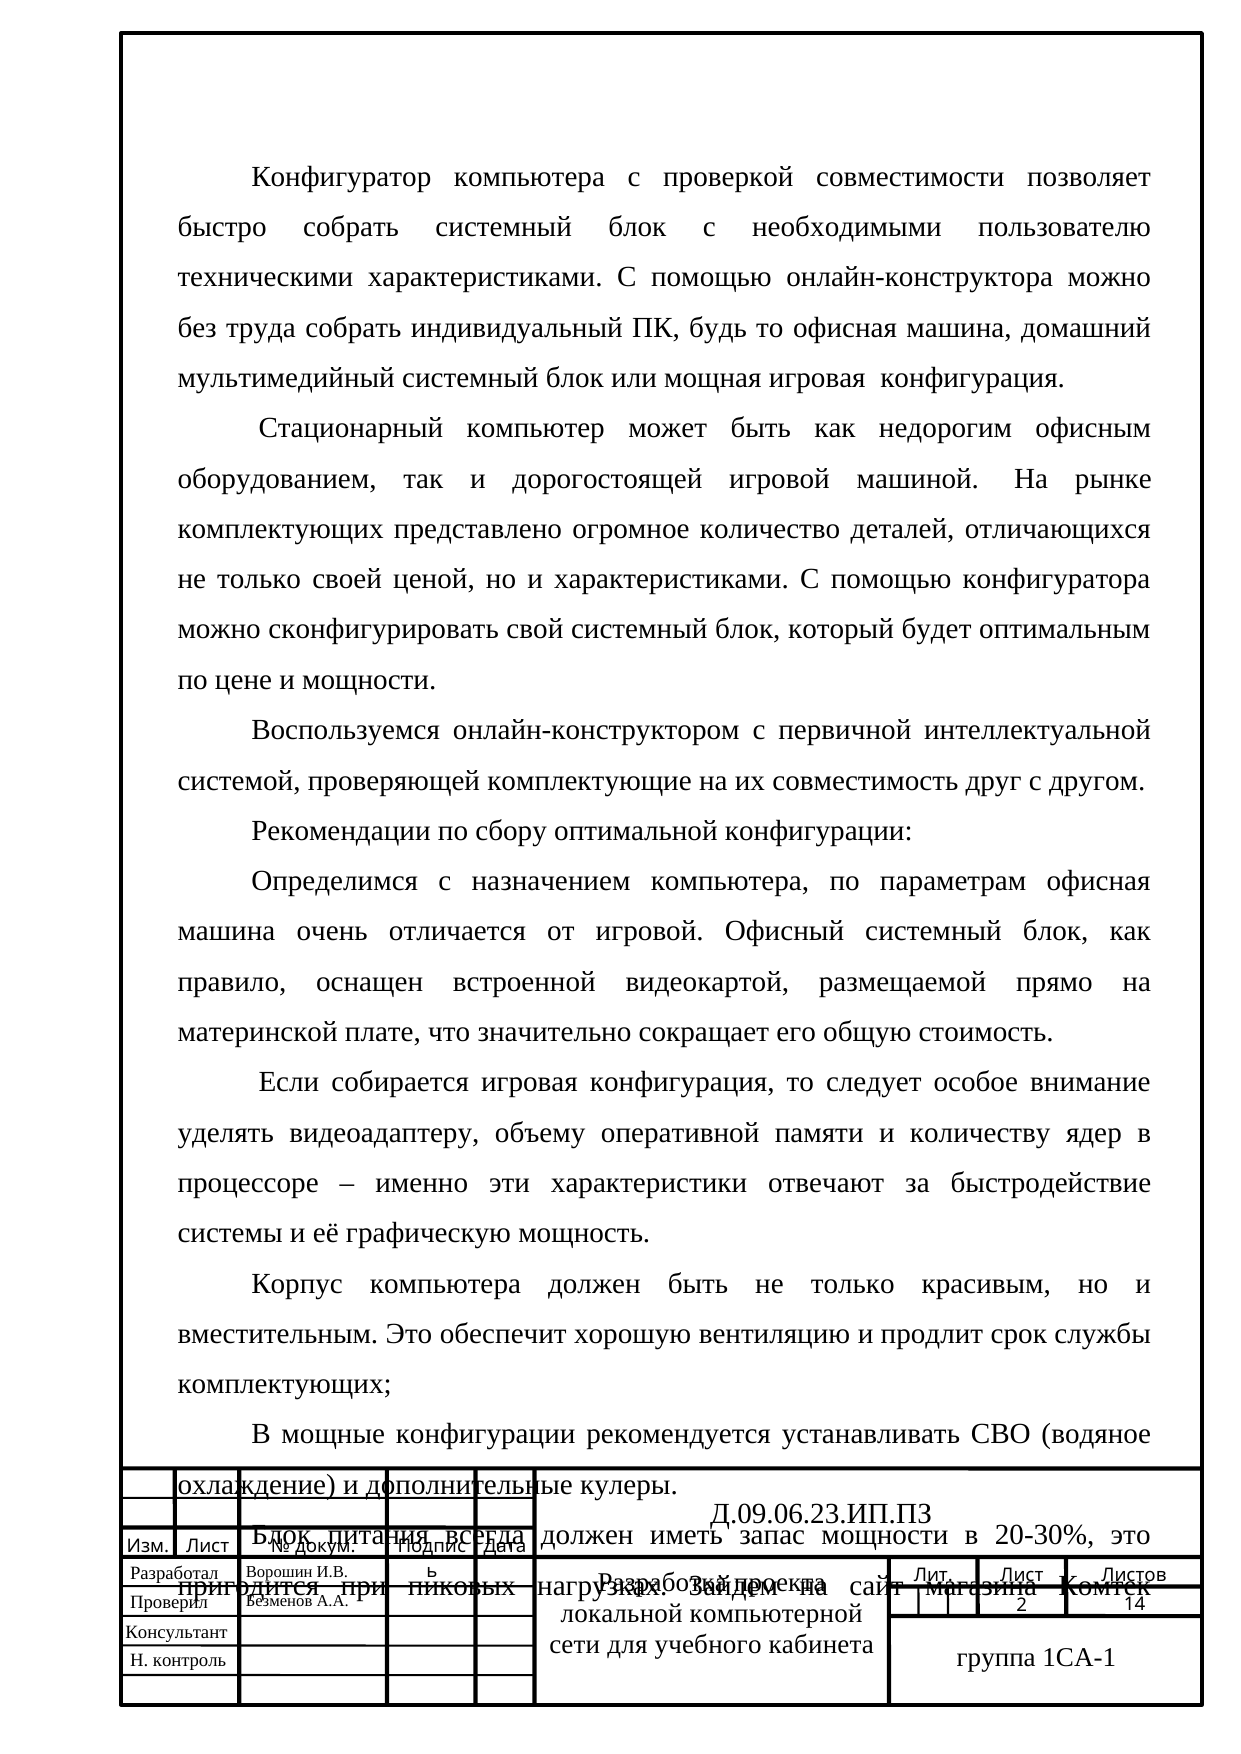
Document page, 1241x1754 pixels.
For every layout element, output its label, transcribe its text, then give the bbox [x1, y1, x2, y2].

text Если собирается игровая конфигурация, то следует особое внимание уделять видеоадаптеру, объему оперативной памяти и количеству ядер в процессоре – именно эти характеристики отвечают за быстродействие системы и её графическую мощность. [177, 1064, 1152, 1249]
text Воспользуемся онлайн-конструктором с первичной интеллектуальной системой, проверяющей комплектующие на их совместимость друг с другом. [177, 712, 1152, 796]
text Определимся с назначением компьютера, по параметрам офисная машина очень отличается от игровой. Офисный системный блок, как правило, оснащен встроенной видеокартой, размещаемой прямо на материнской плате, что значительно сокращает его общую стоимость. [177, 863, 1152, 1048]
text Корпус компьютера должен быть не только красивым, но и вместительным. Это обеспечит хорошую вентиляцию и продлит срок службы комплектующих; [177, 1266, 1152, 1400]
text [177, 1517, 1152, 1601]
text Рекомендации по сбору оптимальной конфигурации: [177, 813, 1152, 846]
text Конфигуратор компьютера с проверкой совместимости позволяет быстро собрать системный блок с необходимыми пользователю техническими характеристиками. С помощью онлайн-конструктора можно без труда собрать индивидуальный ПК, будь то офисная машина, домашний мультимедийный системный блок или мощная игровая конфигурация. [177, 159, 1152, 394]
text Стационарный компьютер может быть как недорогим офисным оборудованием, так и дорогостоящей игровой машиной. На рынке комплектующих представлено огромное количество деталей, отличающихся не только своей ценой, но и характеристиками. С помощью конфигуратора можно сконфигурировать свой системный блок, который будет оптимальным по цене и мощности. [177, 410, 1152, 696]
text В мощные конфигурации рекомендуется устанавливать СВО (водяное охлаждение) и дополнительные кулеры. [177, 1417, 1152, 1501]
